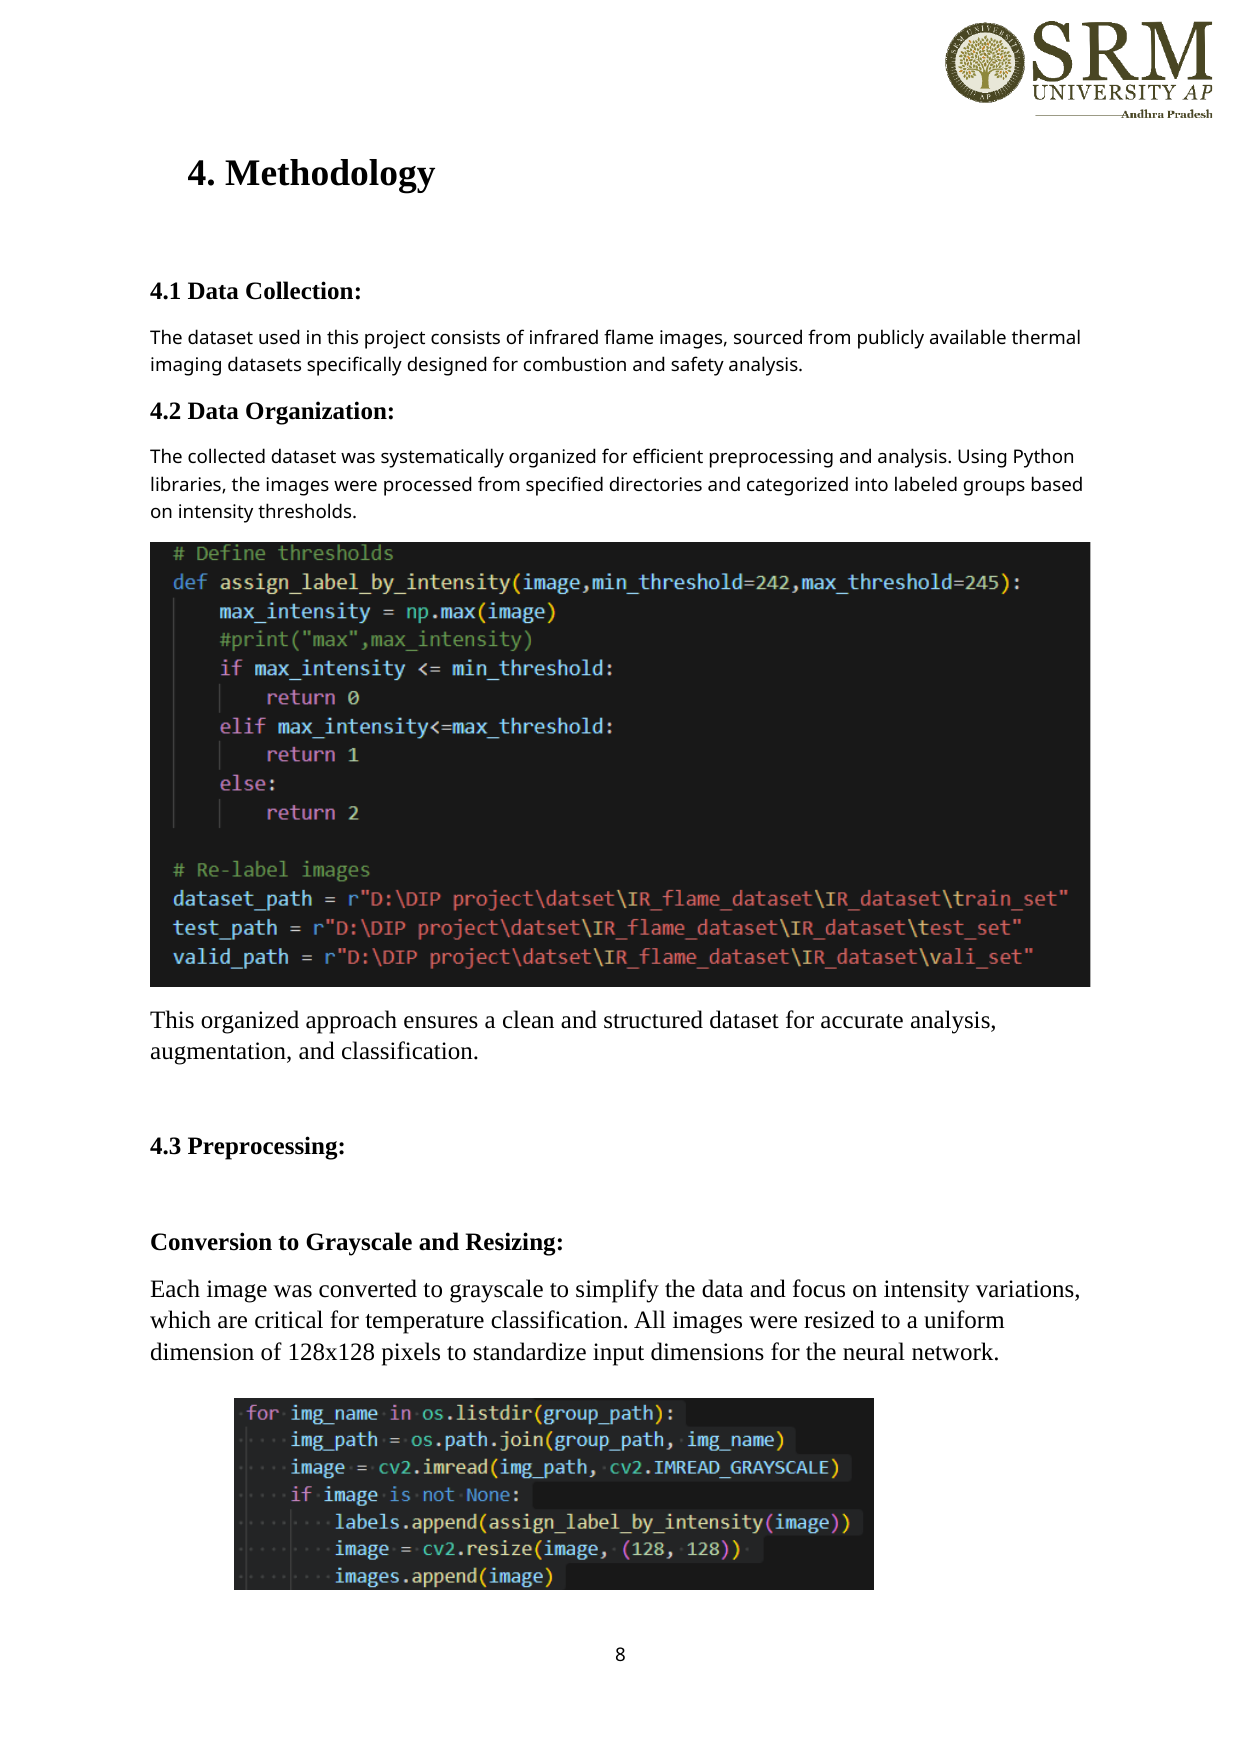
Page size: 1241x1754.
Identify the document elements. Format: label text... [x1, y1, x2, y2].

text This organized approach ensures a clean and structured dataset for accurate analysis, augmentation, and classification. [150, 1005, 1090, 1065]
text Conversion to Grayscale and Resizing: [150, 1227, 1090, 1256]
text The collected dataset was systematically organized for efficient preprocessing and analysis. Using Python libraries, the images were processed from specified directories and categorized into labeled groups based on intensity thresholds. [150, 443, 1090, 524]
text 4.2 Data Organization: [150, 396, 1090, 424]
list Methodology [187, 150, 1090, 193]
text Each image was converted to grayscale to simplify the data and focus on intensity variations, which are critical for temperature classification. All images were resized to a uniform dimension of 128x128 pixels to standardize input dimensions for the neural network. [150, 1274, 1090, 1365]
picture [150, 542, 1091, 987]
text 4.3 Preprocessing: [150, 1131, 1090, 1160]
text The dataset used in this project consists of infrared flame images, sourced from publicly available thermal imaging datasets specifically designed for combustion and safety analysis. [150, 324, 1090, 377]
picture [945, 21, 1213, 118]
picture [233, 1398, 874, 1589]
text 4.1 Data Collection: [150, 276, 1090, 305]
